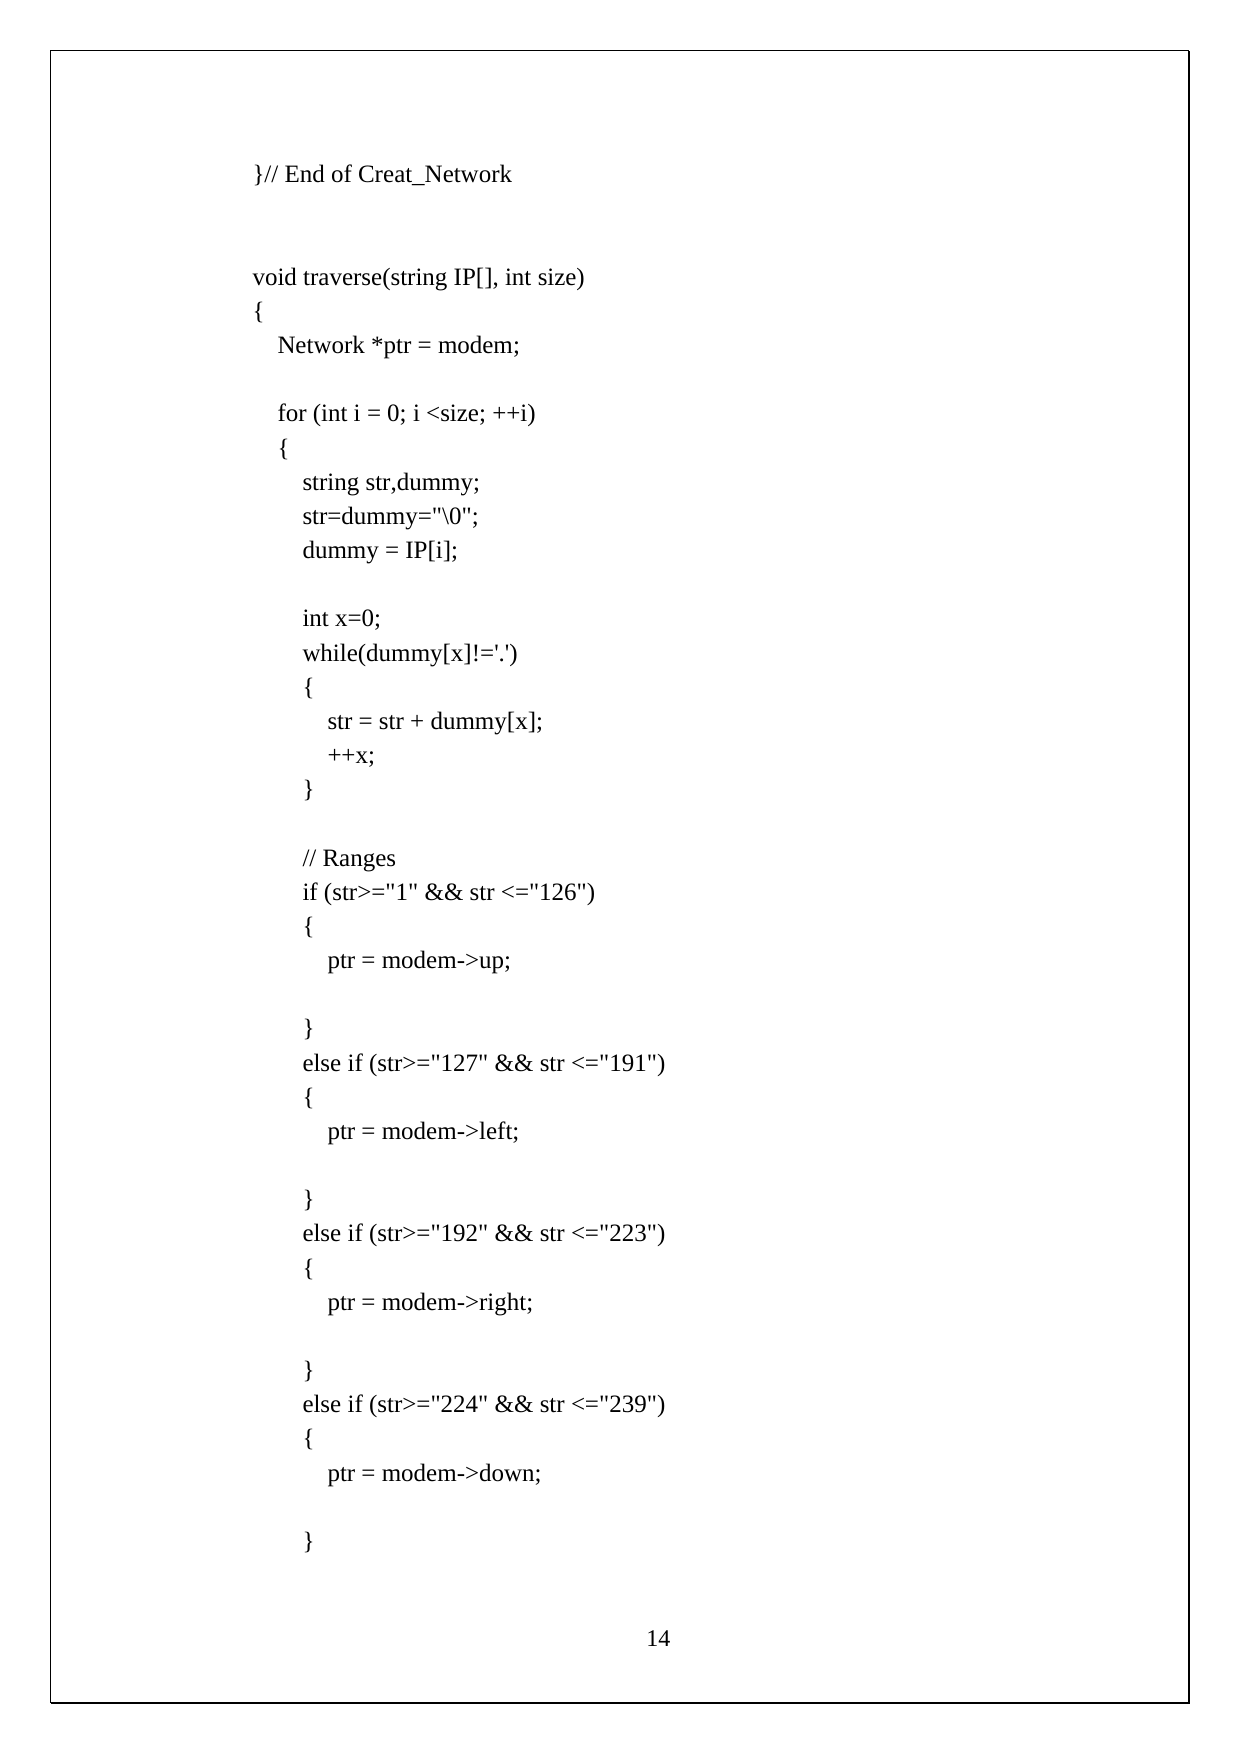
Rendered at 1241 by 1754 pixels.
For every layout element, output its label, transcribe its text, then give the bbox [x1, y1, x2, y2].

text else if (str>="192" && str <="223") [227, 1218, 1089, 1247]
text Network *ptr = modem; [227, 330, 1089, 359]
text ptr = modem->left; [227, 1116, 1089, 1145]
text int x=0; [227, 603, 1089, 632]
text for (int i = 0; i <size; ++i) [227, 398, 1089, 427]
text else if (str>="127" && str <="191") [227, 1048, 1089, 1076]
text { [227, 911, 1089, 940]
text else if (str>="224" && str <="239") [227, 1389, 1089, 1418]
text ptr = modem->right; [227, 1287, 1089, 1316]
text { [227, 296, 1089, 325]
text } [227, 1184, 1089, 1213]
text if (str>="1" && str <="126") [227, 877, 1089, 906]
text ptr = modem->down; [227, 1458, 1089, 1486]
text dummy = IP[i]; [227, 535, 1089, 564]
text { [227, 1423, 1089, 1452]
text } [227, 1013, 1089, 1042]
text str=dummy="\0"; [227, 501, 1089, 530]
text str = str + dummy[x]; [227, 706, 1089, 735]
text }// End of Creat_Network [227, 159, 1089, 188]
text // Ranges [227, 843, 1089, 871]
text { [227, 672, 1089, 701]
text } [227, 774, 1089, 803]
text } [227, 1355, 1089, 1384]
text void traverse(string IP[], int size) [227, 262, 1089, 291]
text } [227, 1526, 1089, 1555]
text { [227, 1253, 1089, 1281]
text while(dummy[x]!='.') [227, 638, 1089, 666]
text ++x; [227, 740, 1089, 769]
text { [227, 1082, 1089, 1111]
text string str,dummy; [227, 467, 1089, 496]
text ptr = modem->up; [227, 945, 1089, 974]
text { [227, 433, 1089, 461]
